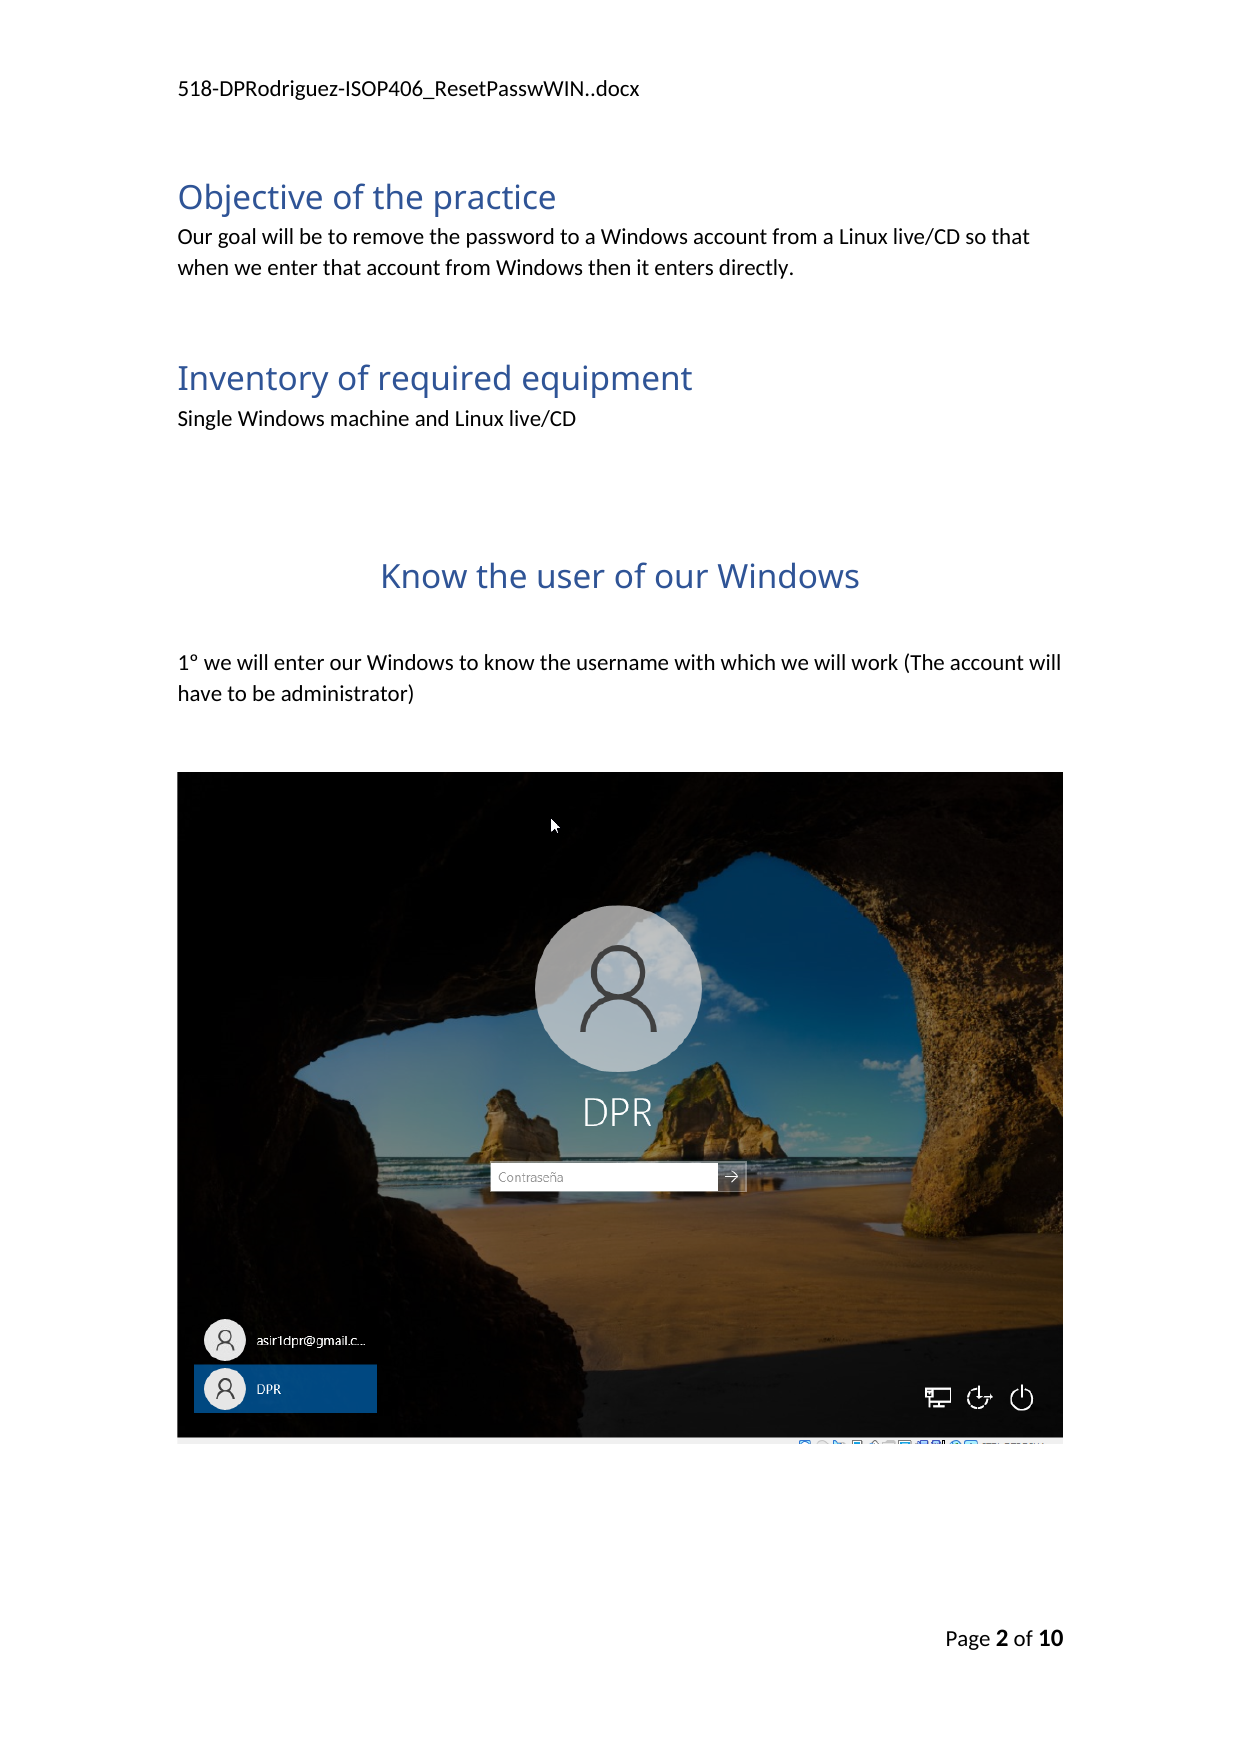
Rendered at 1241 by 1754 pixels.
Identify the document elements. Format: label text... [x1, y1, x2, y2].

text Our goal will be to remove the password to a Windows account from a Linux live/CD so that when we enter that account from Windows then it enters directly. [177, 222, 1063, 281]
subtitle Objective of the practice [177, 173, 1063, 219]
subtitle Know the user of our Windows [177, 553, 1063, 598]
subtitle Inventory of required equipment [177, 355, 1063, 400]
text 1º we will enter our Windows to know the username with which we will work (The account will have to be administrator) [177, 648, 1063, 707]
picture [177, 772, 1063, 1444]
text Single Windows machine and Linux live/CD [177, 404, 1063, 432]
